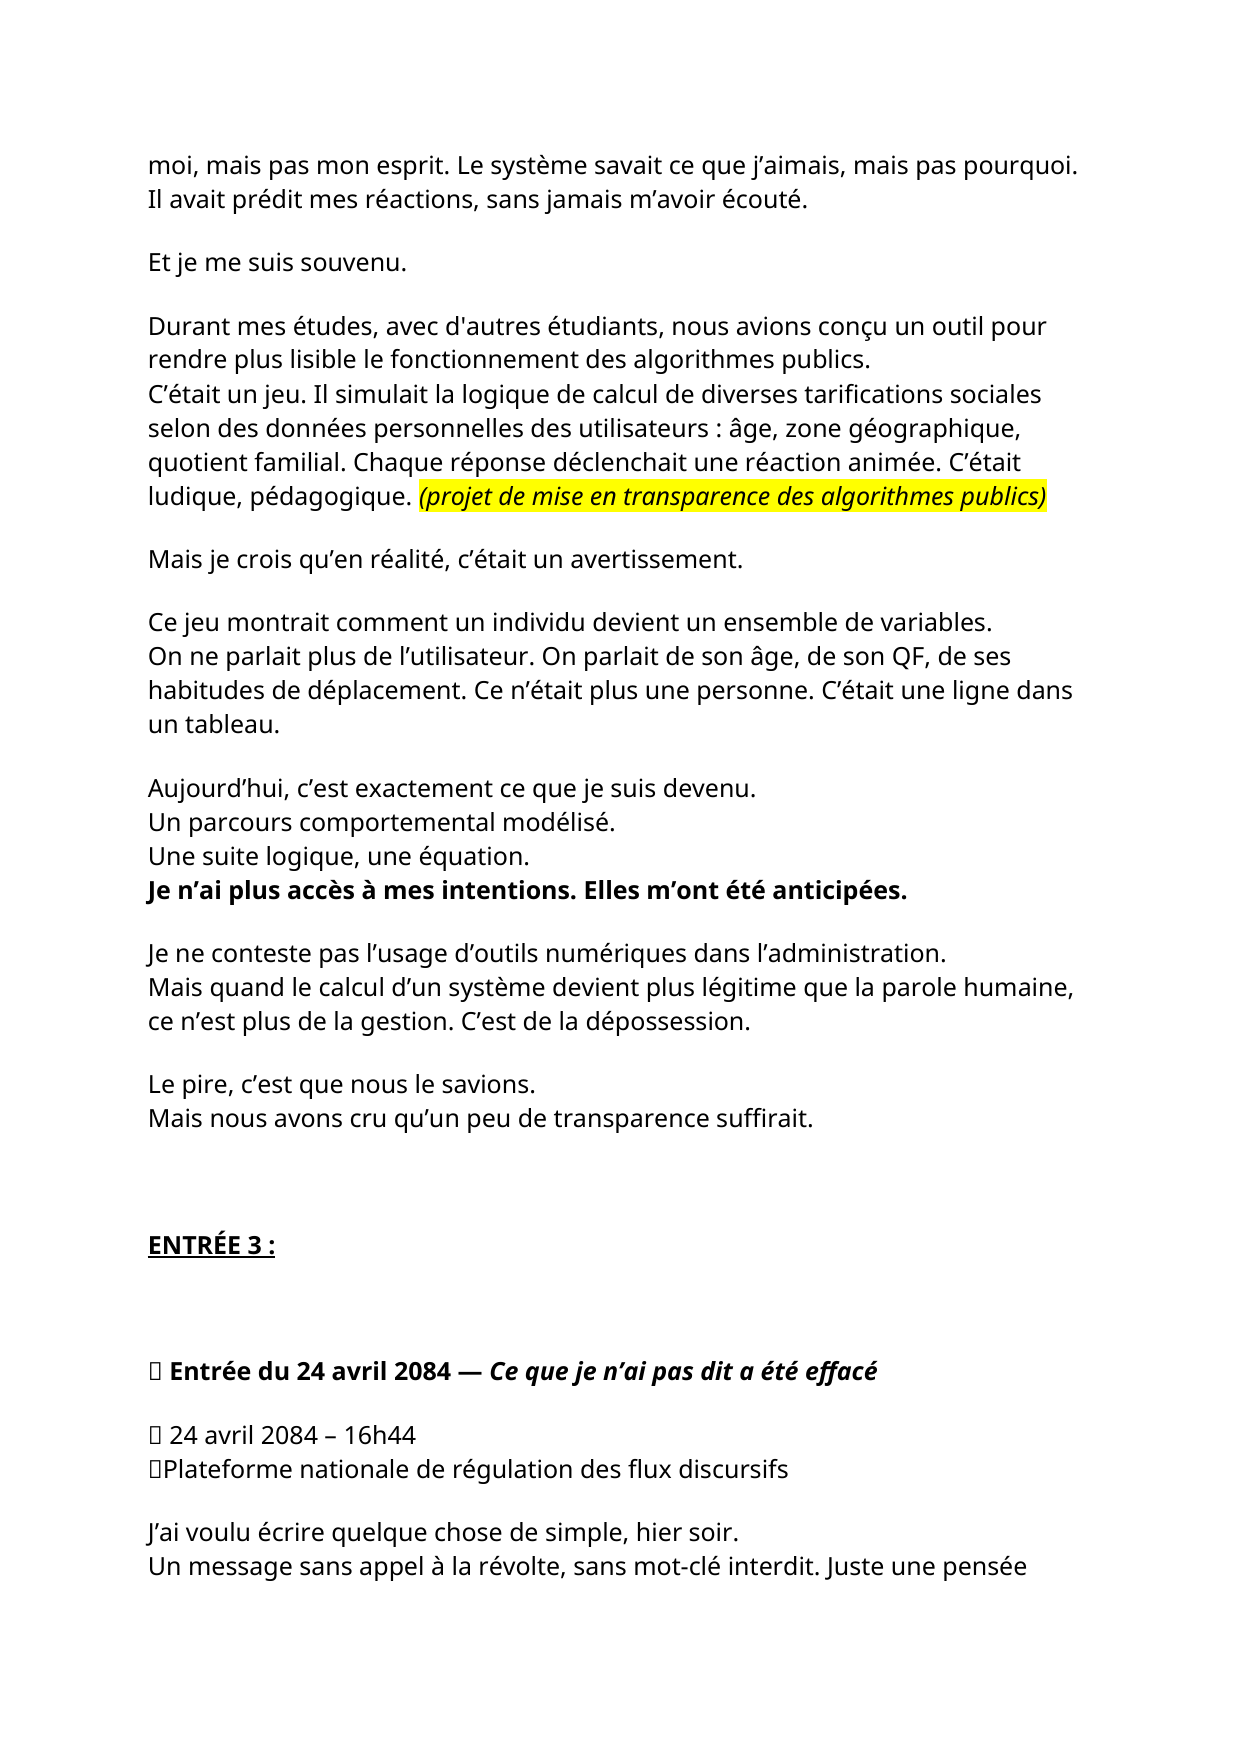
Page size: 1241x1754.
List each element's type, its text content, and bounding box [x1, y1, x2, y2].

text Je ne conteste pas l’usage d’outils numériques dans l’administration. Mais quand le calcul d’un système devient plus légitime que la parole humaine, ce n’est plus de la gestion. C’est de la dépossession. [148, 936, 1093, 1038]
text Aujourd’hui, c’est exactement ce que je suis devenu. Un parcours comportemental modélisé. Une suite logique, une équation. Je n’ai plus accès à mes intentions. Elles m’ont été anticipées. [148, 770, 1093, 907]
text Durant mes études, avec d'autres étudiants, nous avions conçu un outil pour rendre plus lisible le fonctionnement des algorithmes publics. C’était un jeu. Il simulait la logique de calcul de diverses tarifications sociales selon des données personnelles des utilisateurs : âge, zone géographique, quotient familial. Chaque réponse déclenchait une réaction animée. C’était ludique, pédagogique. (projet de mise en transparence des algorithmes publics) [148, 308, 1093, 512]
text Mais je crois qu’en réalité, c’était un avertissement. [148, 542, 1093, 576]
text 📓 Entrée du 24 avril 2084 — Ce que je n’ai pas dit a été effacé [148, 1354, 1093, 1388]
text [148, 1514, 1093, 1583]
text ENTRÉE 3 : [148, 1228, 1093, 1262]
text 📅 24 avril 2084 – 16h44 📍Plateforme nationale de régulation des flux discursifs [148, 1417, 1093, 1485]
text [148, 148, 1093, 216]
text Et je me suis souvenu. [148, 245, 1093, 279]
text Le pire, c’est que nous le savions. Mais nous avons cru qu’un peu de transparence suffirait. [148, 1067, 1093, 1135]
text Ce jeu montrait comment un individu devient un ensemble de variables. On ne parlait plus de l’utilisateur. On parlait de son âge, de son QF, de ses habitudes de déplacement. Ce n’était plus une personne. C’était une ligne dans un tableau. [148, 605, 1093, 741]
